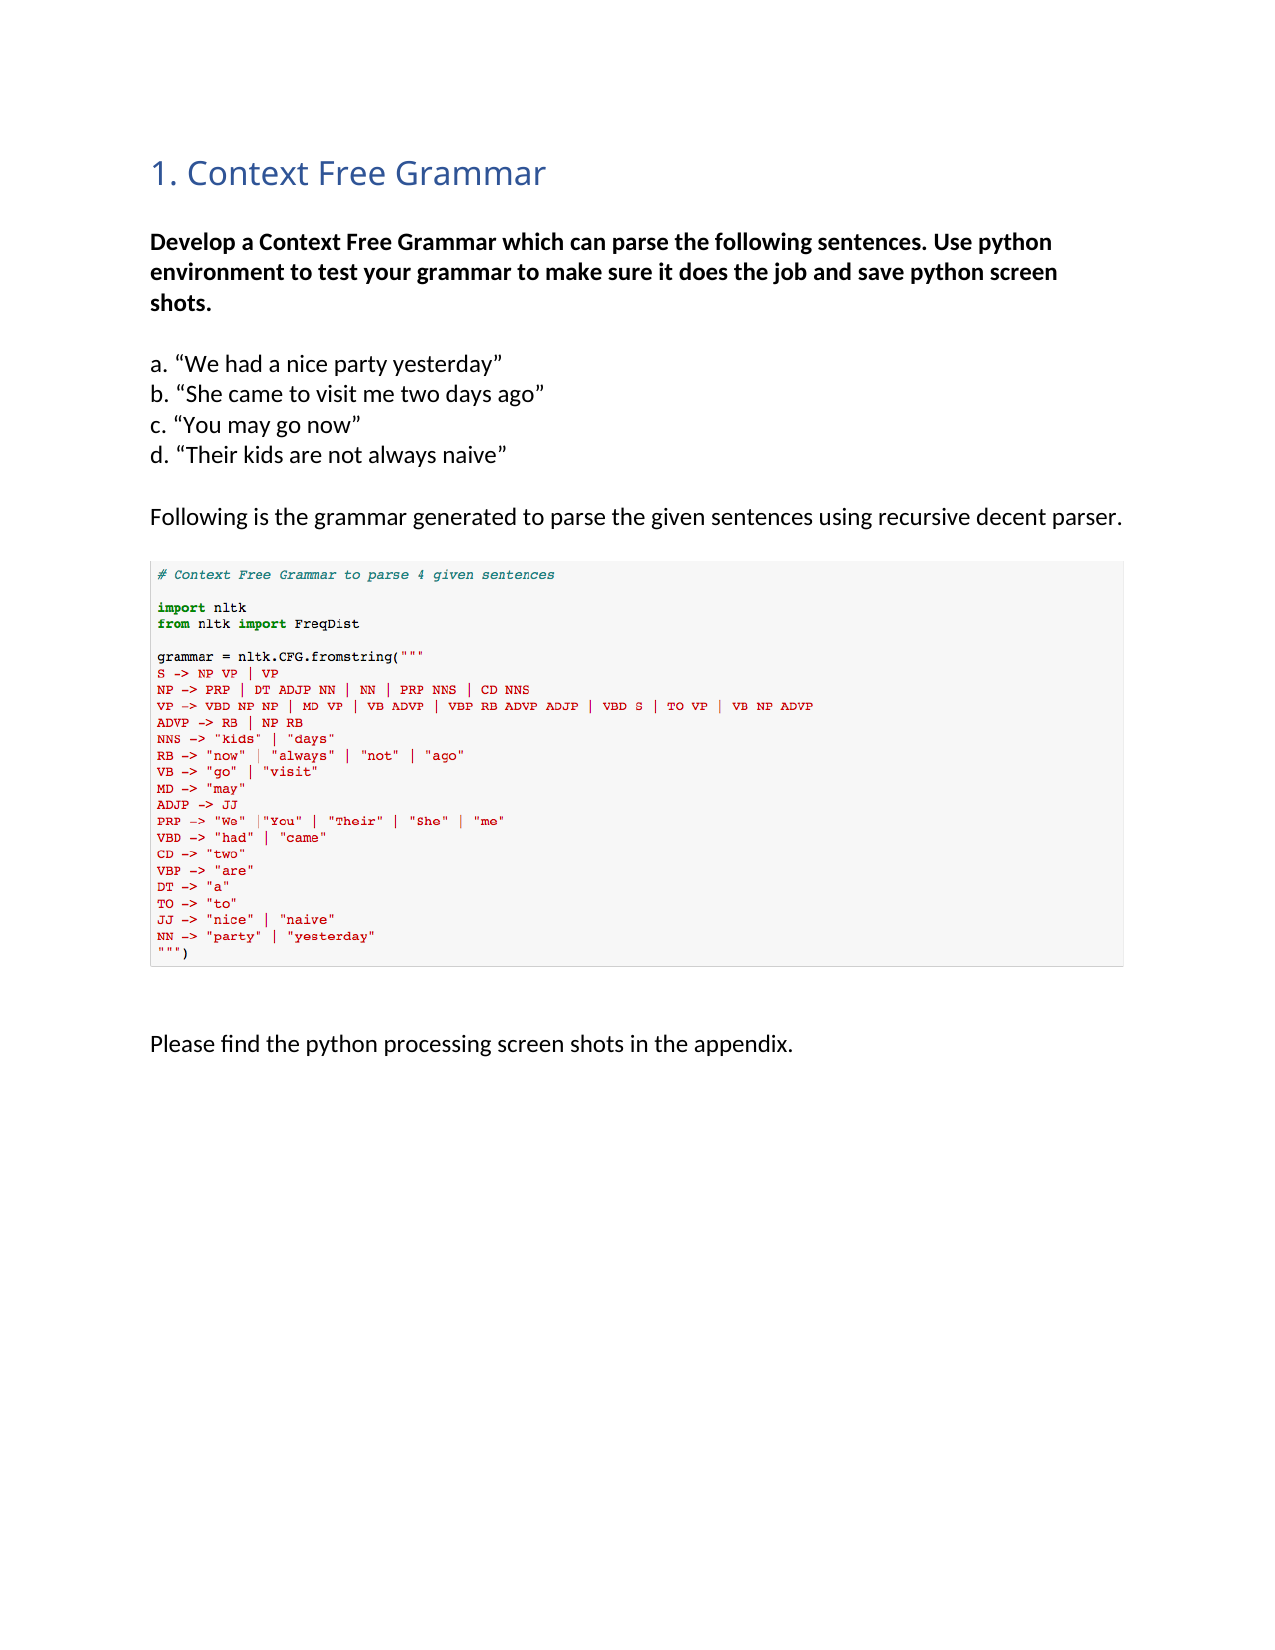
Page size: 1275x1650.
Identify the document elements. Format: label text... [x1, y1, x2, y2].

text c. “You may go now” [150, 409, 1125, 439]
subtitle 1. Context Free Grammar [150, 150, 1125, 195]
text Following is the grammar generated to parse the given sentences using recursive decent parser. [150, 501, 1125, 531]
text a. “We had a nice party yesterday” [150, 348, 1125, 378]
text b. “She came to visit me two days ago” [150, 378, 1125, 409]
text Please find the python processing screen shots in the appendix. [150, 1028, 1125, 1059]
text d. “Their kids are not always naive” [150, 439, 1125, 470]
picture [150, 561, 1124, 968]
text Develop a Context Free Grammar which can parse the following sentences. Use python environment to test your grammar to make sure it does the job and save python screen shots. [150, 226, 1125, 317]
